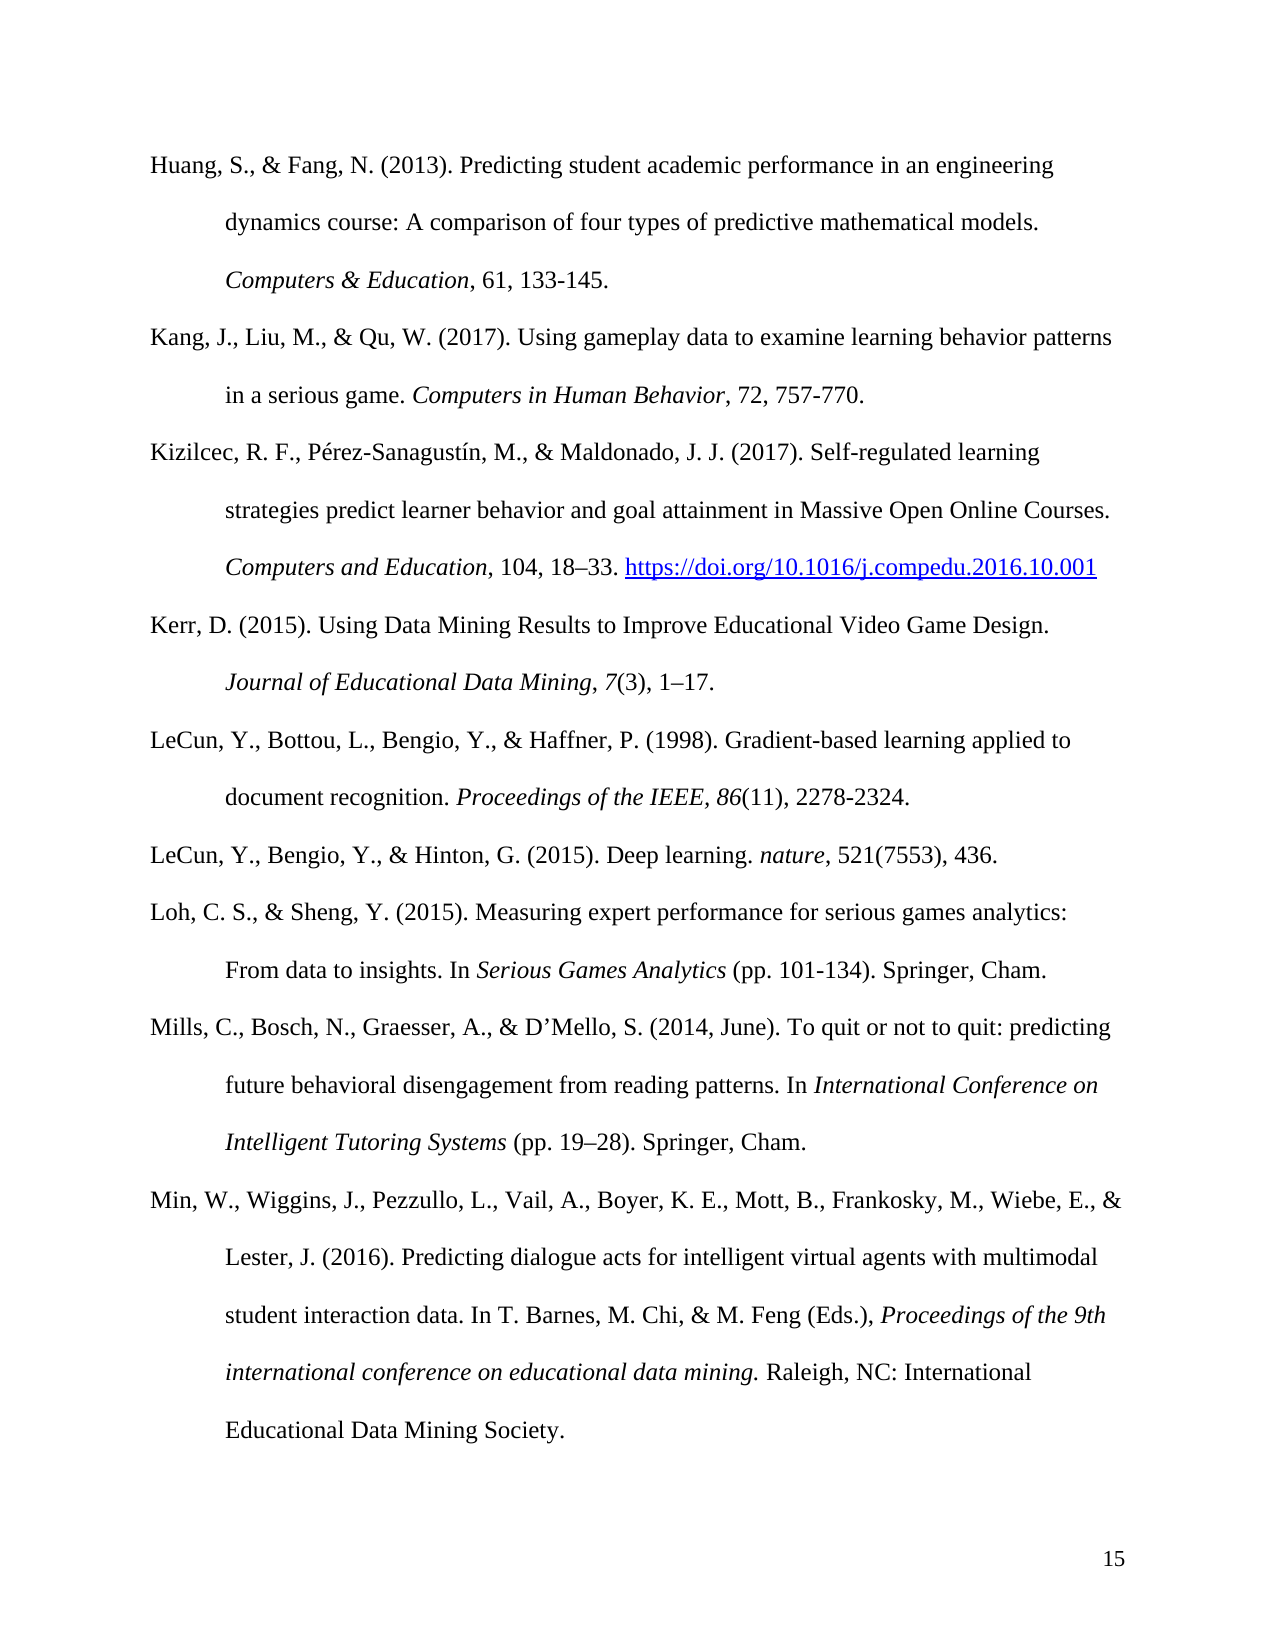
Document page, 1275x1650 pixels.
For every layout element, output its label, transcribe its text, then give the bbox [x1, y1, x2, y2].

text LeCun, Y., Bottou, L., Bengio, Y., & Haffner, P. (1998). Gradient-based learning applied to document recognition. Proceedings of the IEEE, 86(11), 2278-2324. [150, 725, 1125, 811]
text Kerr, D. (2015). Using Data Mining Results to Improve Educational Video Game Design. Journal of Educational Data Mining, 7(3), 1–17. [150, 610, 1125, 696]
text Mills, C., Bosch, N., Graesser, A., & D’Mello, S. (2014, June). To quit or not to quit: predicting future behavioral disengagement from reading patterns. In International Conference on Intelligent Tutoring Systems (pp. 19–28). Springer, Cham. [150, 1012, 1125, 1156]
text Huang, S., & Fang, N. (2013). Predicting student academic performance in an engineering dynamics course: A comparison of four types of predictive mathematical models. Computers & Education, 61, 133-145. [150, 150, 1125, 294]
text Min, W., Wiggins, J., Pezzullo, L., Vail, A., Boyer, K. E., Mott, B., Frankosky, M., Wiebe, E., & Lester, J. (2016). Predicting dialogue acts for intelligent virtual agents with multimodal student interaction data. In T. Barnes, M. Chi, & M. Feng (Eds.), Proceedings of the 9th international conference on educational data mining. Raleigh, NC: International Educational Data Mining Society. [150, 1185, 1125, 1444]
text Kang, J., Liu, M., & Qu, W. (2017). Using gameplay data to examine learning behavior patterns in a serious game. Computers in Human Behavior, 72, 757-770. [150, 322, 1125, 409]
text Kizilcec, R. F., Pérez-Sanagustín, M., & Maldonado, J. J. (2017). Self-regulated learning strategies predict learner behavior and goal attainment in Massive Open Online Courses. Computers and Education, 104, 18–33. https://doi.org/10.1016/j.compedu.2016.10.001 [150, 437, 1125, 581]
text Loh, C. S., & Sheng, Y. (2015). Measuring expert performance for serious games analytics: From data to insights. In Serious Games Analytics (pp. 101-134). Springer, Cham. [150, 897, 1125, 984]
text LeCun, Y., Bengio, Y., & Hinton, G. (2015). Deep learning. nature, 521(7553), 436. [150, 840, 1125, 869]
